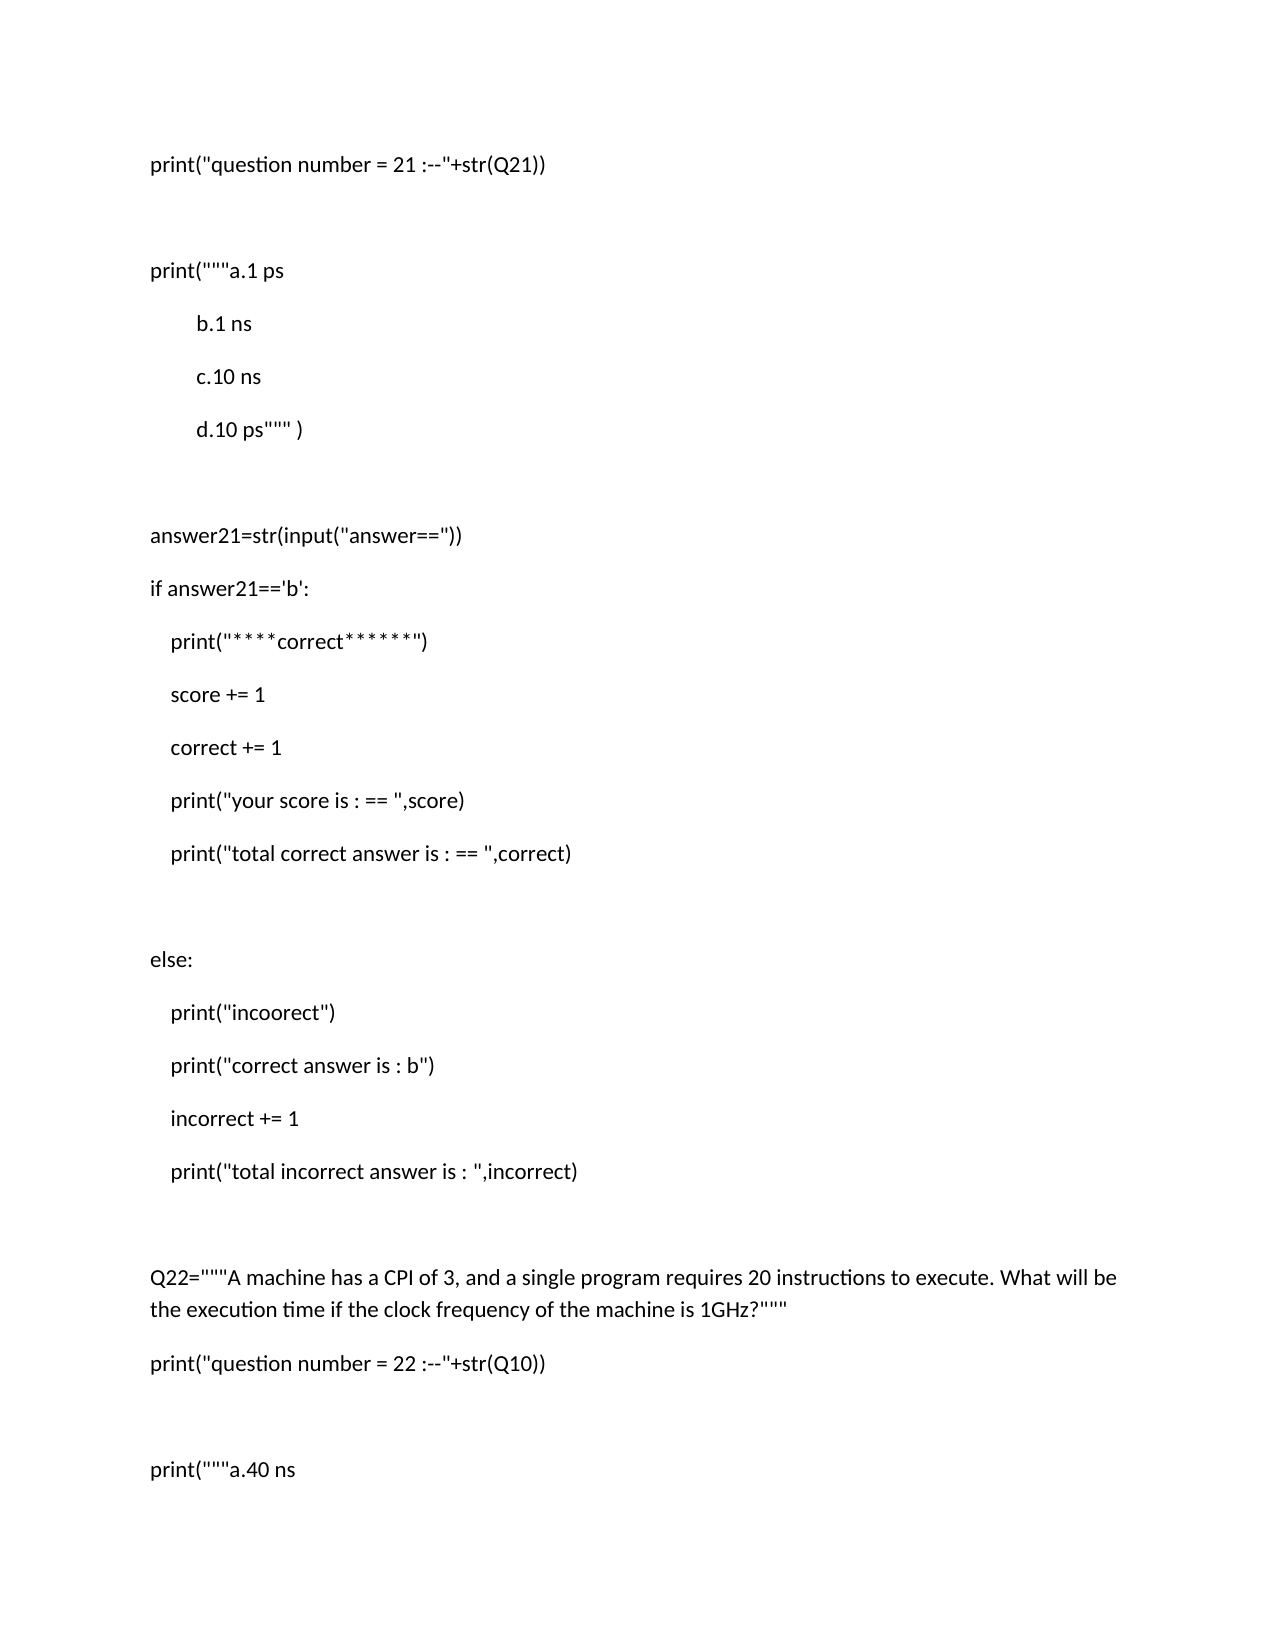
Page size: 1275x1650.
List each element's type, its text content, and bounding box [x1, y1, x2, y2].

text print("total correct answer is : == ",correct) [150, 839, 1125, 867]
text score += 1 [150, 680, 1125, 708]
text print("question number = 21 :--"+str(Q21)) [150, 150, 1125, 178]
text print("""a.1 ps [150, 256, 1125, 284]
text print("correct answer is : b") [150, 1051, 1125, 1079]
text Q22="""A machine has a CPI of 3, and a single program requires 20 instructions to execute. What will be the execution time if the clock frequency of the machine is 1GHz?""" [150, 1263, 1125, 1324]
text print("question number = 22 :--"+str(Q10)) [150, 1349, 1125, 1377]
text d.10 ps""" ) [150, 415, 1125, 443]
text if answer21=='b': [150, 574, 1125, 602]
text correct += 1 [150, 733, 1125, 761]
text print("total incorrect answer is : ",incorrect) [150, 1157, 1125, 1185]
text print("incoorect") [150, 998, 1125, 1026]
text incorrect += 1 [150, 1104, 1125, 1132]
text print("****correct******") [150, 627, 1125, 655]
text answer21=str(input("answer==")) [150, 521, 1125, 549]
text b.1 ns [150, 309, 1125, 337]
text else: [150, 945, 1125, 973]
text c.10 ns [150, 362, 1125, 390]
text print("""a.40 ns [150, 1455, 1125, 1483]
text print("your score is : == ",score) [150, 786, 1125, 814]
